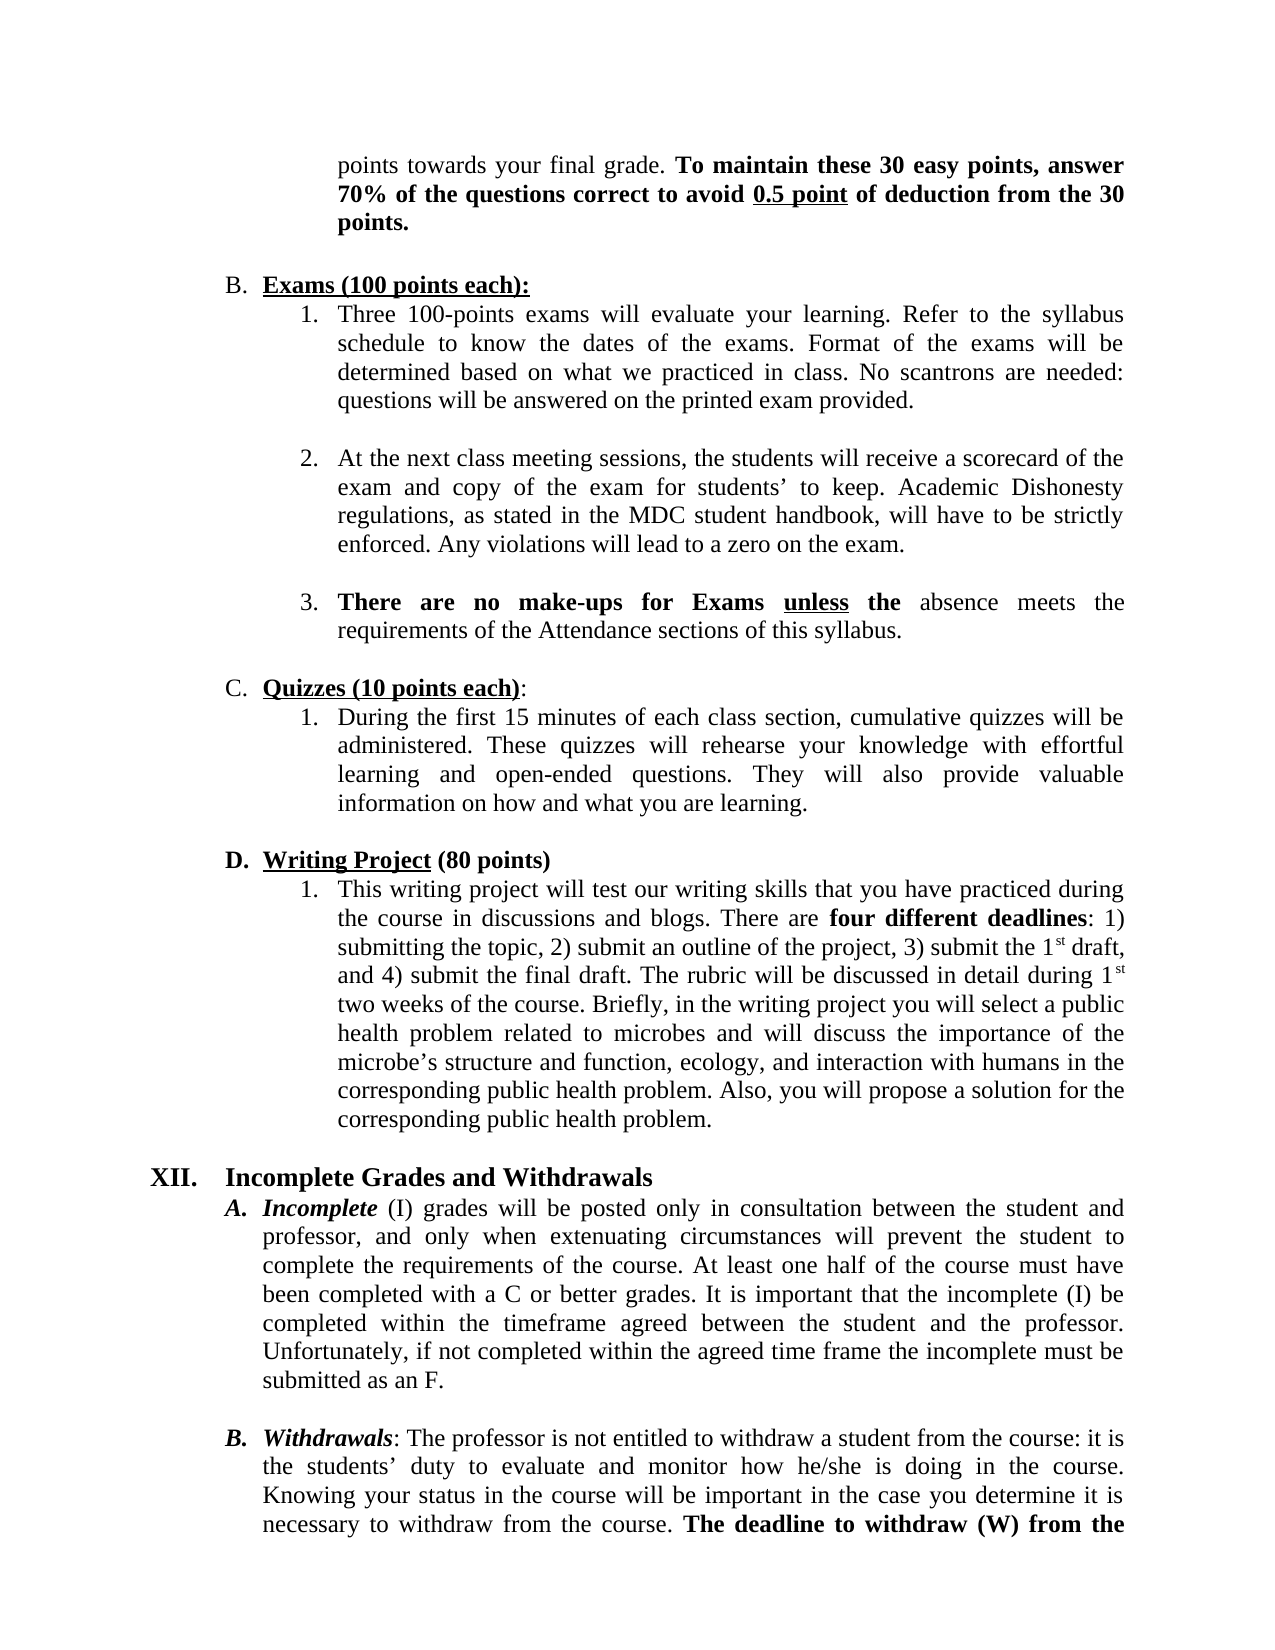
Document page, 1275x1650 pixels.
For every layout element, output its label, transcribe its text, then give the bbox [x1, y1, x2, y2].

list Writing Project (80 points) [225, 845, 1125, 874]
list Incomplete Grades and Withdrawals [150, 1162, 1125, 1193]
list This writing project will test our writing skills that you have practiced during the course in discussions and blogs. There are four different deadlines: 1) submitting the topic, 2) submit an outline of the project, 3) submit the 1st draft, and 4) submit the final draft. The rubric will be discussed in detail during 1st two weeks of the course. Briefly, in the writing project you will select a public health problem related to microbes and will discuss the importance of the microbe’s structure and function, ecology, and interaction with humans in the corresponding public health problem. Also, you will propose a solution for the corresponding public health problem. [300, 874, 1125, 1133]
list Three 100-points exams will evaluate your learning. Refer to the syllabus schedule to know the dates of the exams. Format of the exams will be determined based on what we practiced in class. No scantrons are needed: questions will be answered on the printed exam provided. [300, 299, 1125, 414]
list At the next class meeting sessions, the students will receive a scorecard of the exam and copy of the exam for students’ to keep. Academic Dishonesty regulations, as stated in the MDC student handbook, will have to be strictly enforced. Any violations will lead to a zero on the exam. [300, 443, 1125, 558]
list There are no make-ups for Exams unless the absence meets the requirements of the Attendance sections of this syllabus. [300, 587, 1125, 644]
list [225, 1423, 1125, 1538]
list Quizzes (10 points each): [225, 673, 1125, 702]
list Exams (100 points each): [225, 270, 1125, 299]
list Incomplete (I) grades will be posted only in consultation between the student and professor, and only when extenuating circumstances will prevent the student to complete the requirements of the course. At least one half of the course must have been completed with a C or better grades. It is important that the incomplete (I) be completed within the timeframe agreed between the student and the professor. Unfortunately, if not completed within the agreed time frame the incomplete must be submitted as an F. [225, 1193, 1125, 1394]
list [300, 150, 1125, 236]
list During the first 15 minutes of each class section, cumulative quizzes will be administered. These quizzes will rehearse your knowledge with effortful learning and open-ended questions. They will also provide valuable information on how and what you are learning. [300, 702, 1125, 817]
